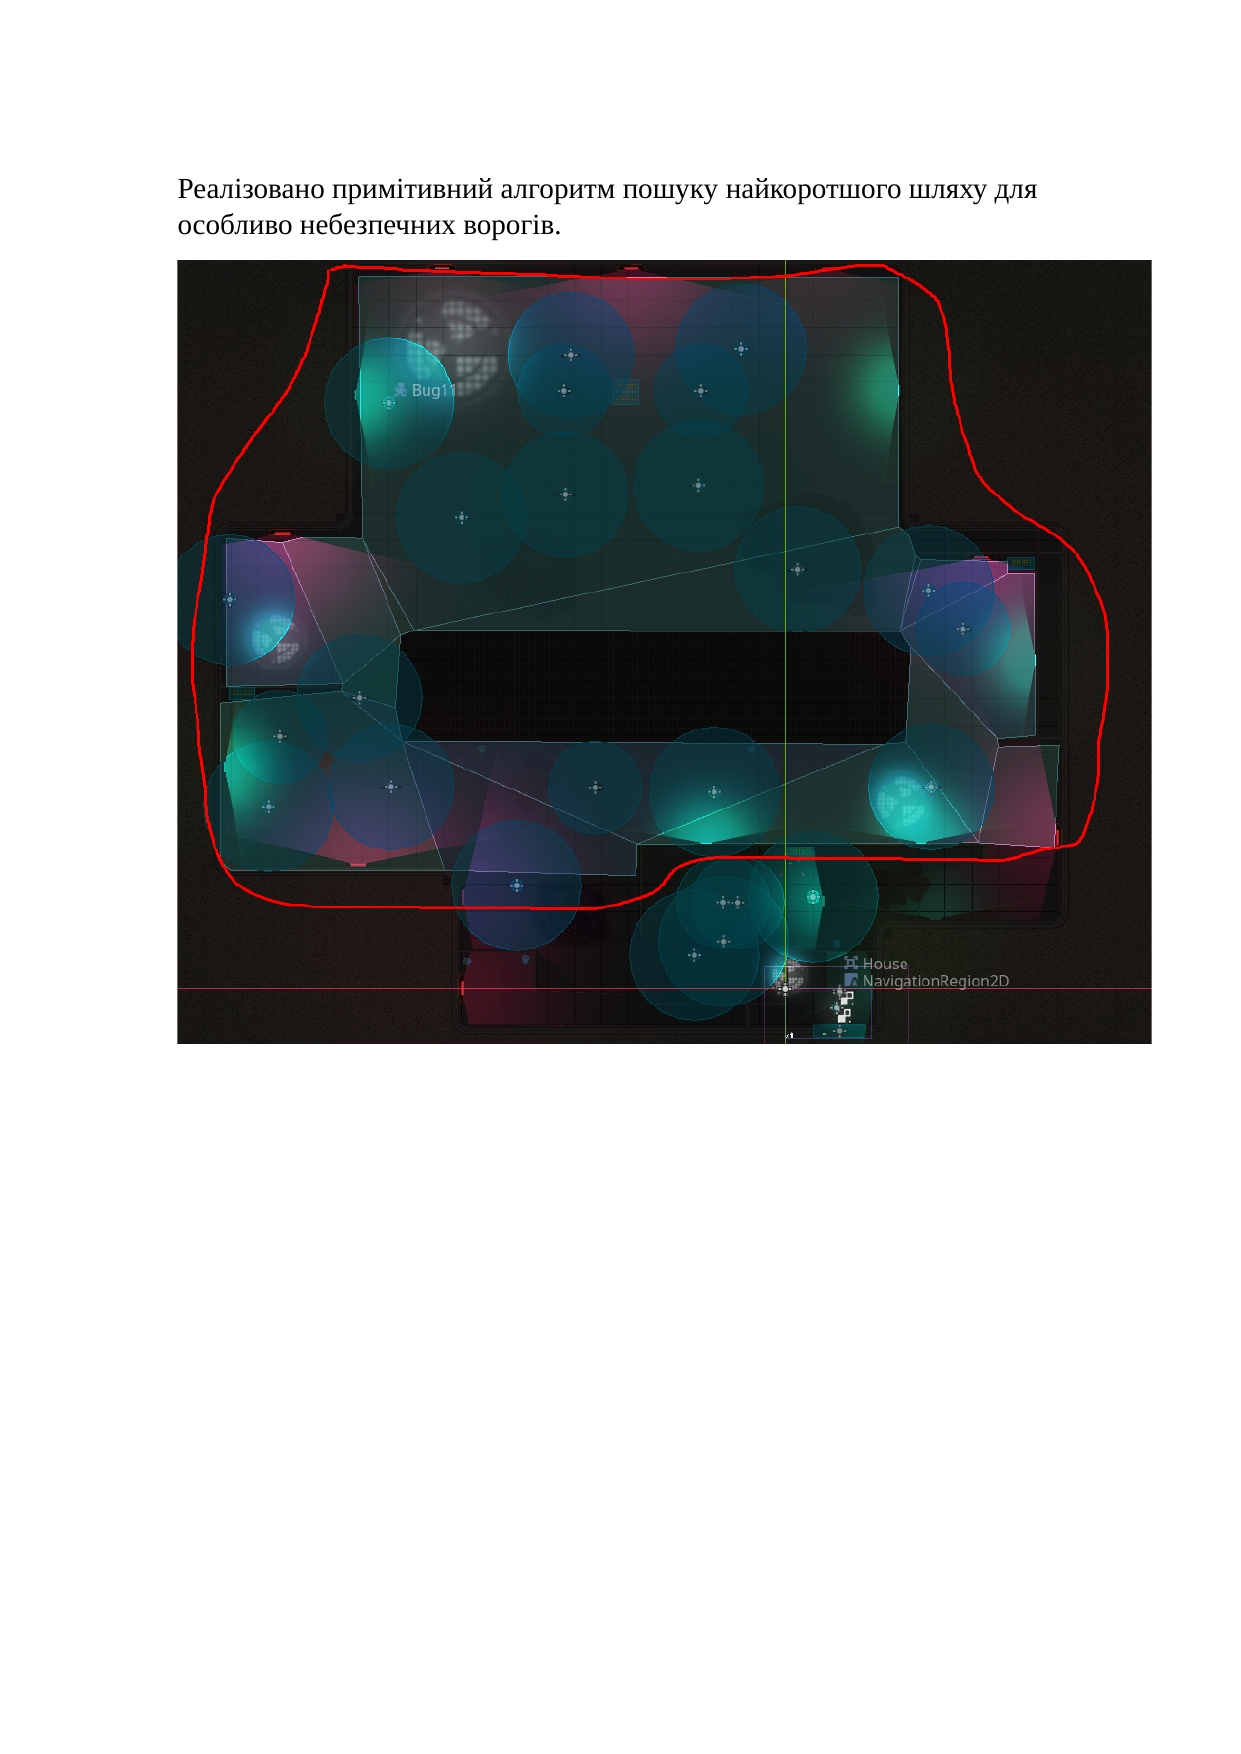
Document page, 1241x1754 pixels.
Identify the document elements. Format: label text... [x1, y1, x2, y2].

text Реалізовано примітивний алгоритм пошуку найкоротшого шляху для особливо небезпечних ворогів. [177, 171, 1152, 241]
picture [177, 260, 1152, 1044]
